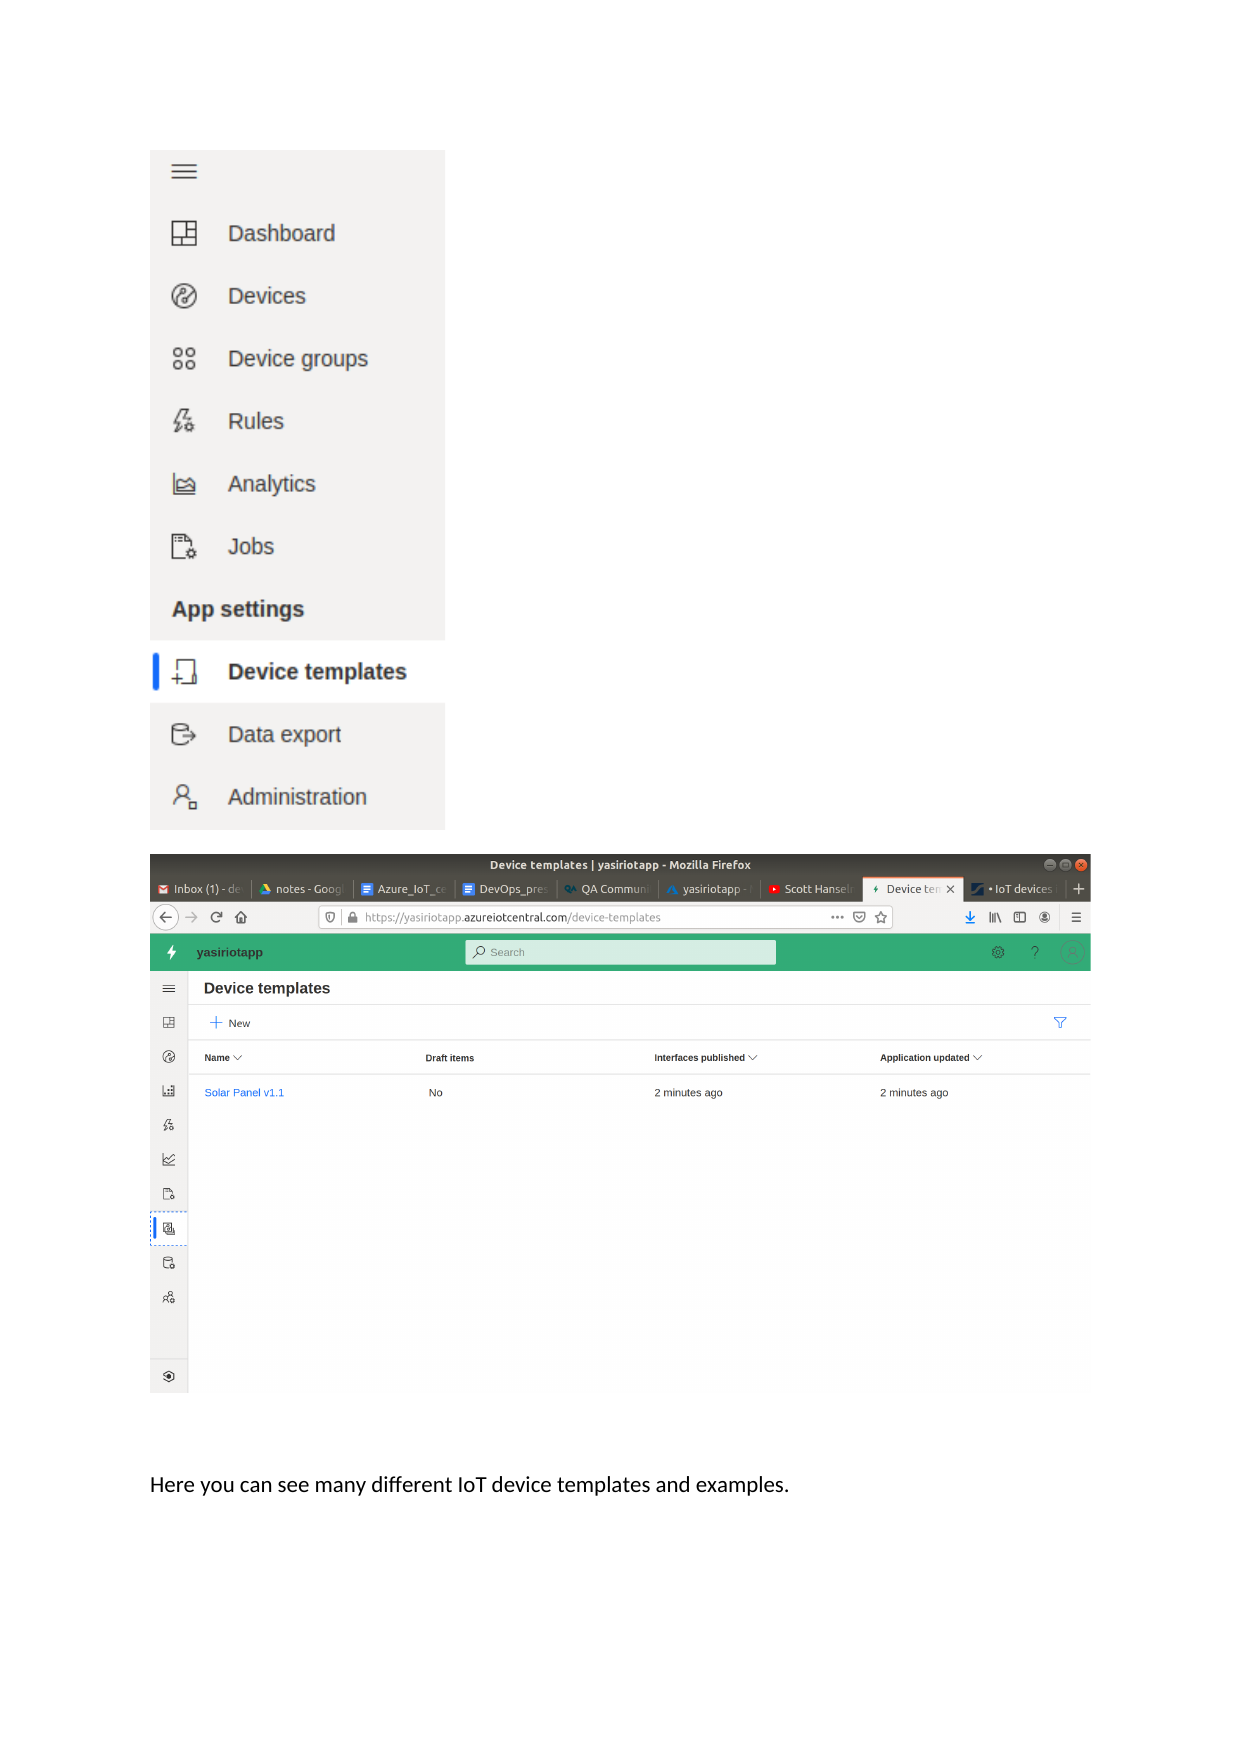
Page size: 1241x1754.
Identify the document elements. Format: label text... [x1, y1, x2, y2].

picture [150, 150, 446, 830]
picture [150, 854, 1091, 1393]
text Here you can see many different IoT device templates and examples. [150, 1470, 1090, 1498]
